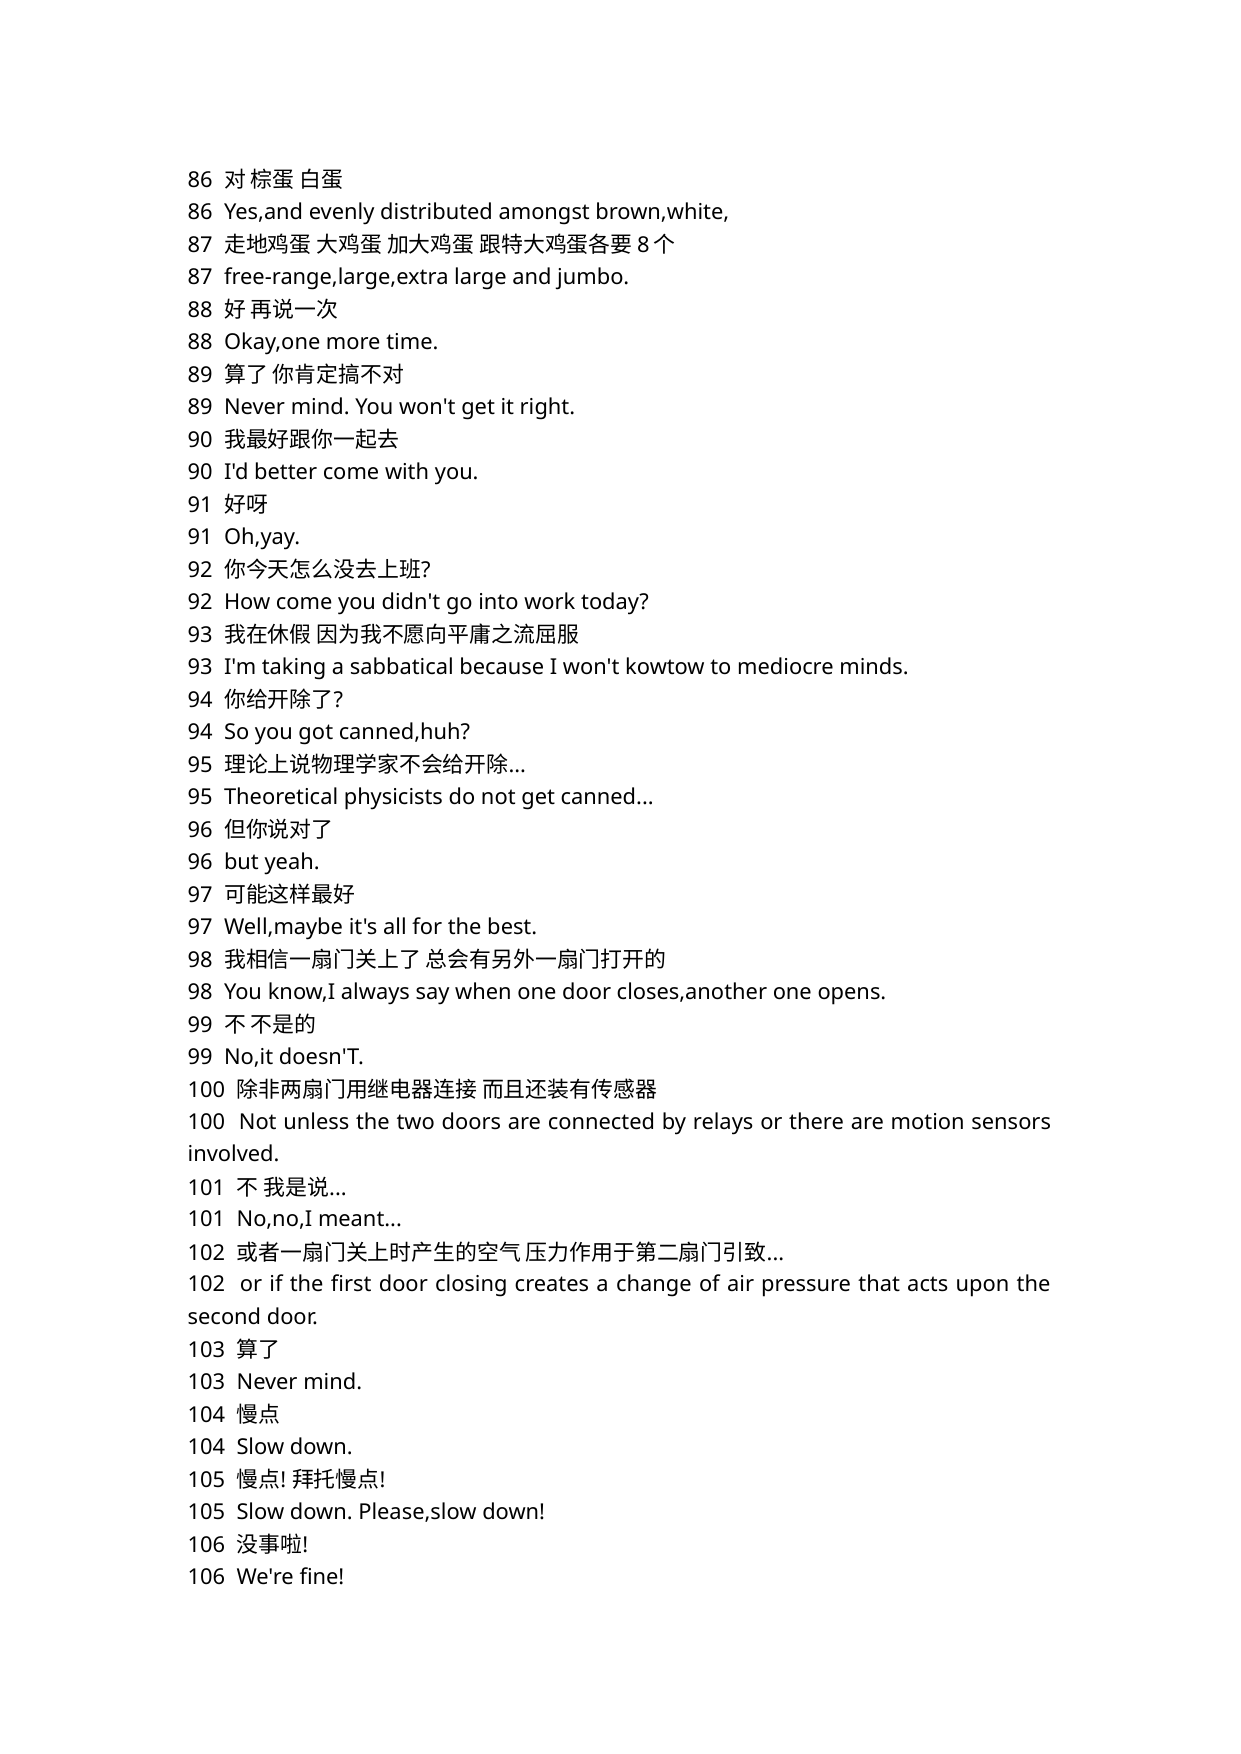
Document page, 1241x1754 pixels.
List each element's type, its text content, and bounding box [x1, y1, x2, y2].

text 92 你今天怎么没去上班? [187, 552, 1053, 584]
text 104 Slow down. [187, 1429, 1053, 1462]
text 94 你给开除了? [187, 682, 1053, 714]
text 98 You know,I always say when one door closes,another one opens. [187, 974, 1053, 1007]
text 101 不 我是说... [187, 1169, 1053, 1202]
text 94 So you got canned,huh? [187, 714, 1053, 747]
text 90 我最好跟你一起去 [187, 422, 1053, 454]
text 100 除非两扇门用继电器连接 而且还装有传感器 [187, 1072, 1053, 1104]
text 106 没事啦! [187, 1527, 1053, 1559]
text 93 我在休假 因为我不愿向平庸之流屈服 [187, 617, 1053, 649]
text 92 How come you didn't go into work today? [187, 584, 1053, 617]
text 95 理论上说物理学家不会给开除... [187, 747, 1053, 779]
text 91 Oh,yay. [187, 519, 1053, 552]
text 101 No,no,I meant... [187, 1202, 1053, 1234]
text 93 I'm taking a sabbatical because I won't kowtow to mediocre minds. [187, 649, 1053, 682]
text 90 I'd better come with you. [187, 454, 1053, 487]
text 97 Well,maybe it's all for the best. [187, 909, 1053, 942]
text 103 算了 [187, 1332, 1053, 1364]
text 102 或者一扇门关上时产生的空气 压力作用于第二扇门引致... [187, 1234, 1053, 1267]
text 89 Never mind. You won't get it right. [187, 389, 1053, 422]
text 105 慢点! 拜托慢点! [187, 1462, 1053, 1494]
text 96 but yeah. [187, 844, 1053, 877]
text 106 We're fine! [187, 1559, 1053, 1592]
text 88 好 再说一次 [187, 292, 1053, 324]
text 102 or if the first door closing creates a change of air pressure that acts upon the second door. [187, 1267, 1053, 1332]
text 86 Yes,and evenly distributed amongst brown,white, [187, 194, 1053, 227]
text 91 好呀 [187, 487, 1053, 519]
text 103 Never mind. [187, 1364, 1053, 1397]
text 86 对 棕蛋 白蛋 [187, 162, 1053, 194]
text 98 我相信一扇门关上了 总会有另外一扇门打开的 [187, 942, 1053, 974]
text 88 Okay,one more time. [187, 324, 1053, 357]
text 99 不 不是的 [187, 1007, 1053, 1039]
text 96 但你说对了 [187, 812, 1053, 844]
text 89 算了 你肯定搞不对 [187, 357, 1053, 389]
text 97 可能这样最好 [187, 877, 1053, 909]
text 87 free-range,large,extra large and jumbo. [187, 259, 1053, 292]
text 95 Theoretical physicists do not get canned... [187, 779, 1053, 812]
text 104 慢点 [187, 1397, 1053, 1429]
text 99 No,it doesn'T. [187, 1039, 1053, 1072]
text 100 Not unless the two doors are connected by relays or there are motion sensors involved. [187, 1104, 1053, 1169]
text 87 走地鸡蛋 大鸡蛋 加大鸡蛋 跟特大鸡蛋各要8个 [187, 227, 1053, 259]
text 105 Slow down. Please,slow down! [187, 1494, 1053, 1527]
